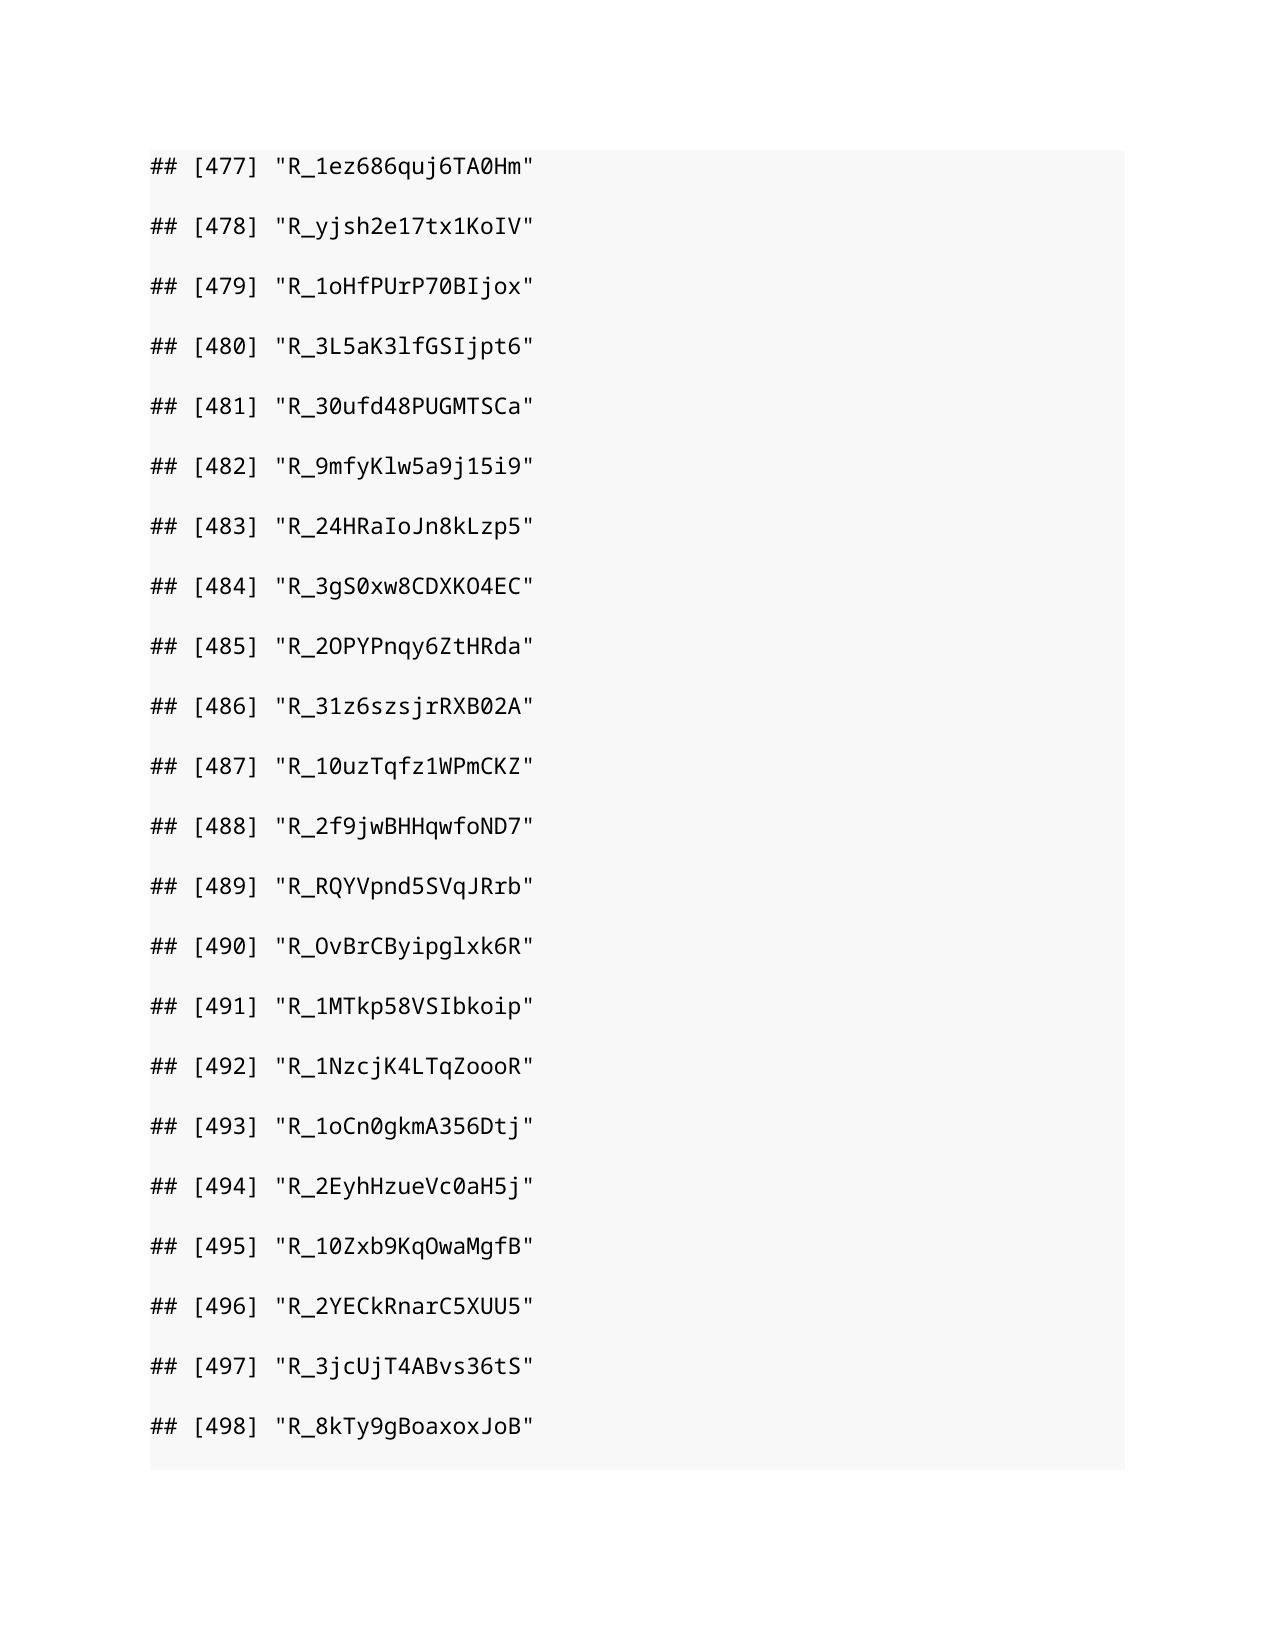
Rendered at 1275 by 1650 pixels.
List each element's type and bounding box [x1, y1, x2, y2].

text [150, 150, 1125, 1470]
